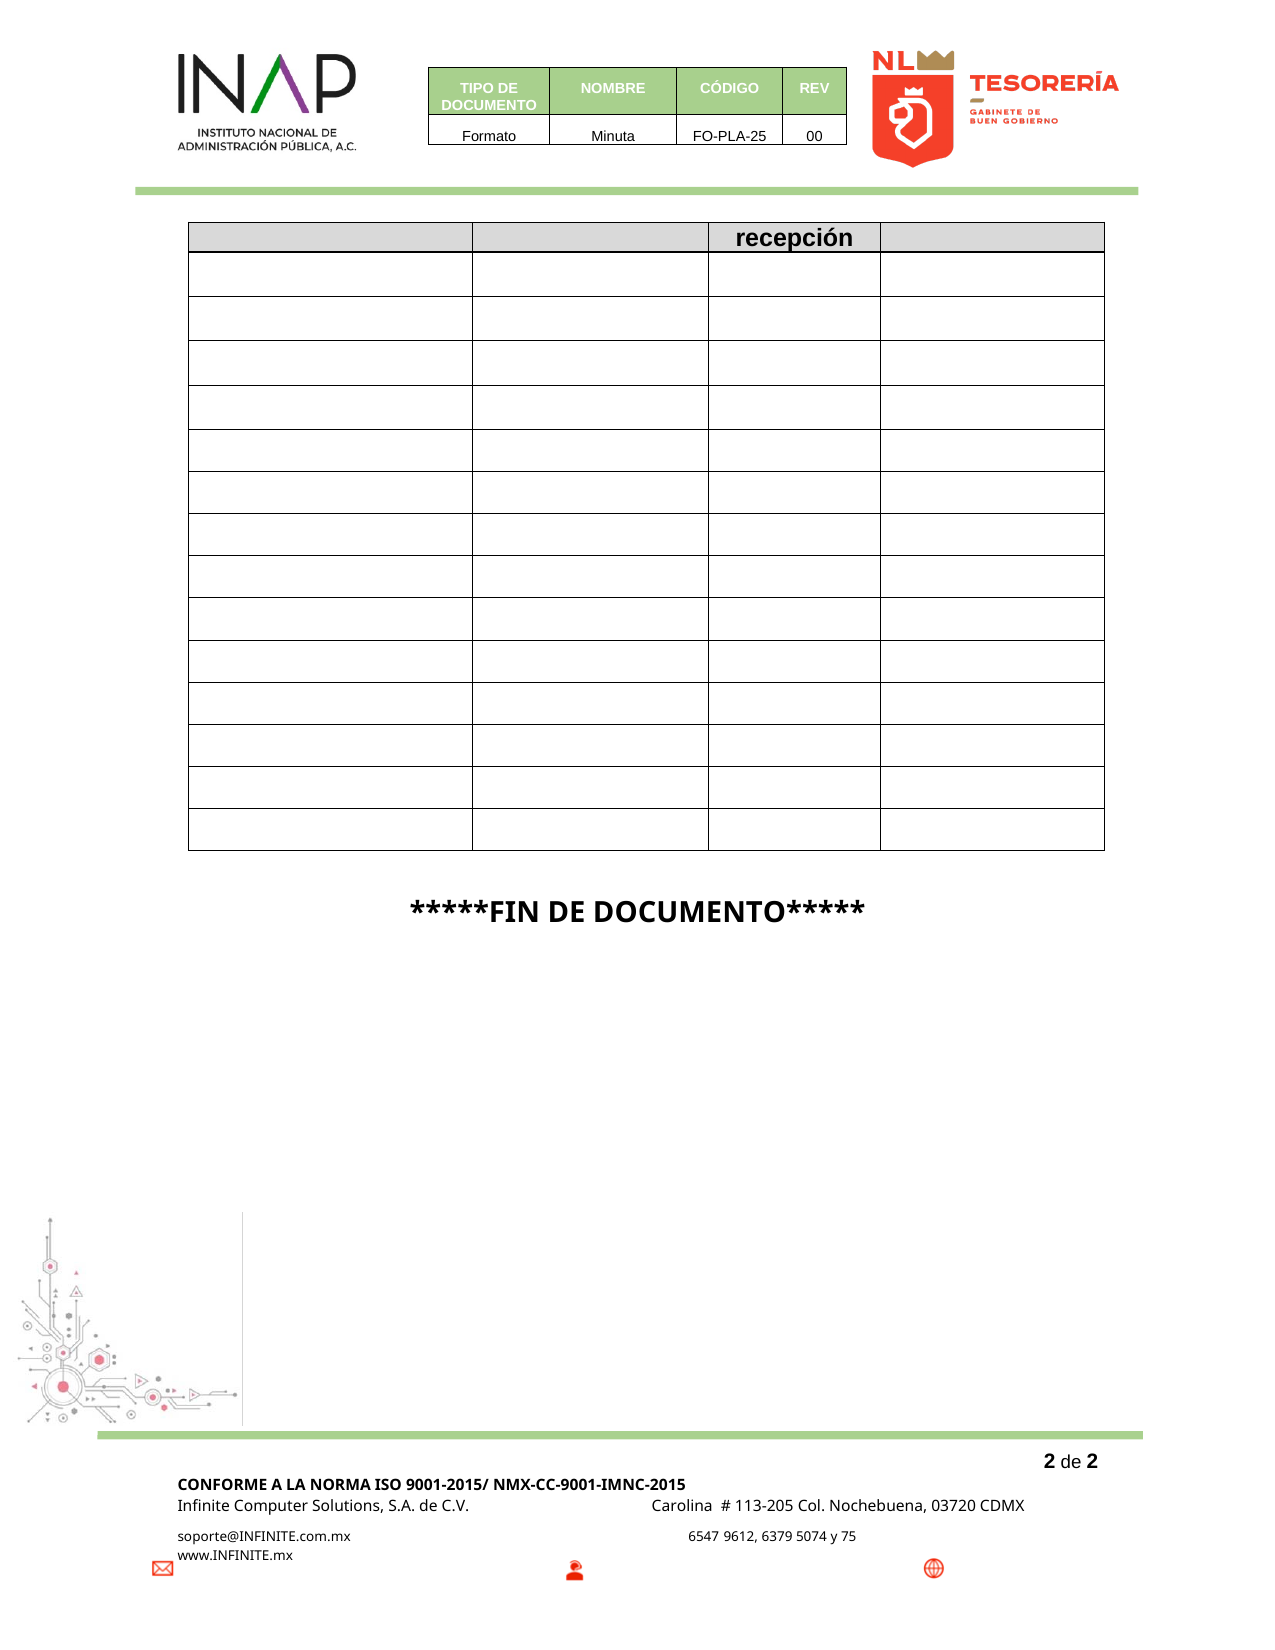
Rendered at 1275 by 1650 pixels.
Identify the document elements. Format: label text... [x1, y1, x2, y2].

table_cell [881, 297, 1104, 340]
table_cell [473, 472, 708, 513]
table_cell [709, 297, 880, 340]
table_cell [473, 514, 708, 555]
table_cell [709, 253, 880, 296]
table_cell [473, 556, 708, 597]
table_cell [881, 386, 1104, 429]
picture [865, 48, 1172, 170]
table_cell [189, 767, 472, 808]
table_cell [189, 253, 472, 296]
table_header Rol [473, 223, 708, 251]
table_cell [473, 253, 708, 296]
table_cell [473, 683, 708, 724]
table_cell [881, 341, 1104, 385]
table_cell [709, 386, 880, 429]
table_cell [189, 341, 472, 385]
table_cell [189, 809, 472, 850]
table_cell [881, 683, 1104, 724]
table_cell [473, 386, 708, 429]
table_cell [709, 767, 880, 808]
table_cell [473, 297, 708, 340]
table_cell [473, 725, 708, 766]
picture [149, 1555, 174, 1581]
table_cell [709, 809, 880, 850]
table_cell [189, 514, 472, 555]
table_cell [473, 767, 708, 808]
table_cell [709, 725, 880, 766]
table_cell [881, 556, 1104, 597]
table_cell [709, 472, 880, 513]
picture [12, 1212, 243, 1426]
table_cell [709, 598, 880, 639]
table_cell [881, 767, 1104, 808]
table_cell [189, 725, 472, 766]
table_cell [709, 556, 880, 597]
table_cell [473, 341, 708, 385]
table_cell [189, 386, 472, 429]
table_header Nombre [189, 223, 472, 251]
table_cell [189, 683, 472, 724]
table_cell [881, 641, 1104, 682]
table_cell [189, 297, 472, 340]
table_cell [473, 598, 708, 639]
table_cell [473, 809, 708, 850]
table_cell [473, 641, 708, 682]
text *****FIN DE DOCUMENTO***** [177, 891, 1098, 931]
table_cell [189, 472, 472, 513]
table_cell [473, 430, 708, 471]
picture [561, 1557, 587, 1583]
table_cell [881, 725, 1104, 766]
table_cell [881, 253, 1104, 296]
table_cell [189, 430, 472, 471]
table_cell [709, 641, 880, 682]
table_cell [709, 514, 880, 555]
table_cell [881, 472, 1104, 513]
table_cell [189, 556, 472, 597]
table_cell [881, 430, 1104, 471]
picture [921, 1555, 947, 1581]
table_header Fecha de recepción [709, 223, 880, 251]
table_cell [881, 598, 1104, 639]
table_cell [189, 641, 472, 682]
table_cell [881, 809, 1104, 850]
table_cell [881, 514, 1104, 555]
table_cell [709, 683, 880, 724]
table_cell [709, 430, 880, 471]
table_cell [189, 598, 472, 639]
table_header Firma [881, 223, 1104, 251]
picture [142, 37, 392, 170]
table_cell [709, 341, 880, 385]
